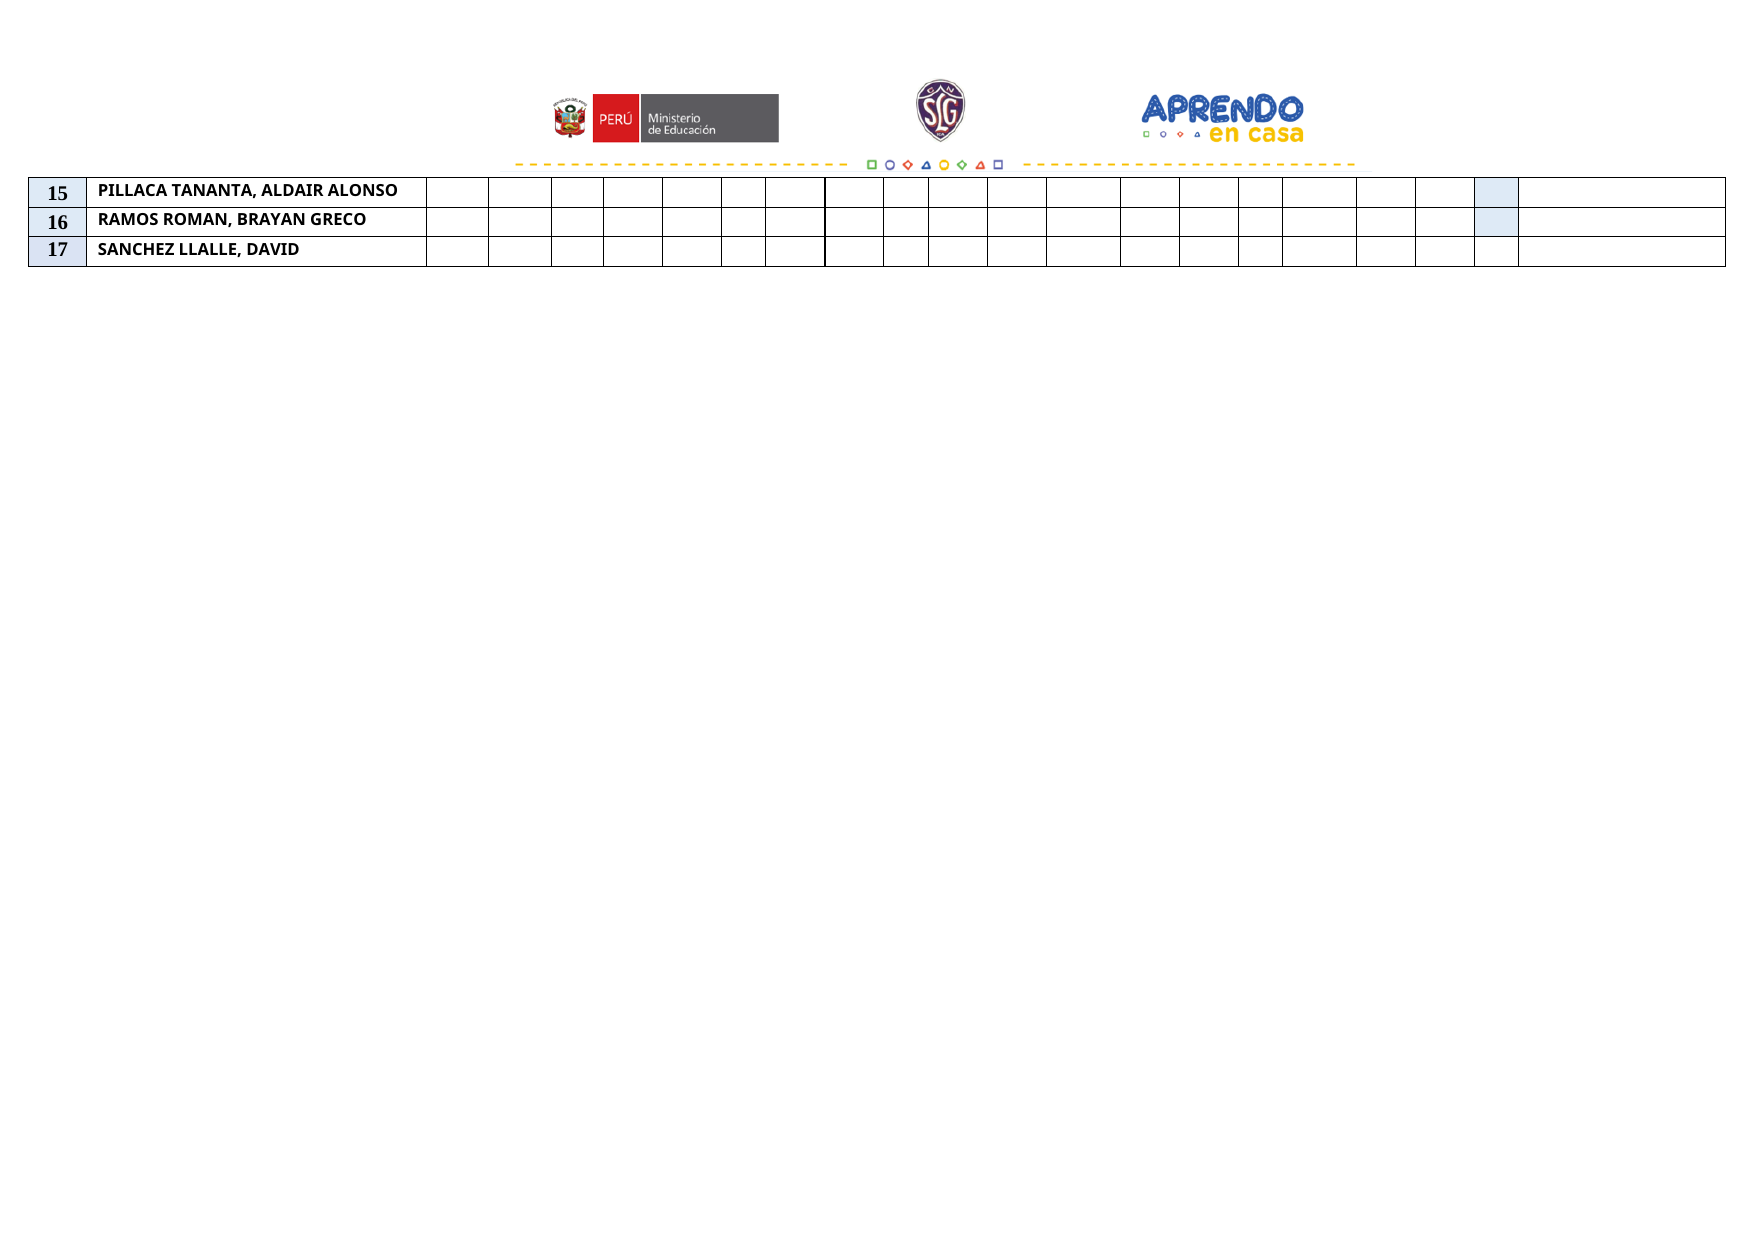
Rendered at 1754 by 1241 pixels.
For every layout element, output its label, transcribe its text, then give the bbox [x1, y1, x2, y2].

table_cell [929, 237, 987, 266]
table_cell [489, 208, 551, 236]
table_cell [604, 237, 662, 266]
table_cell 16 [29, 208, 86, 236]
table_cell [988, 237, 1046, 266]
table_cell PILLACA TANANTA, ALDAIR ALONSO [87, 178, 426, 207]
table_cell [604, 208, 662, 236]
table_cell [552, 178, 603, 207]
table_cell [427, 178, 488, 207]
table_cell [1357, 237, 1415, 266]
table_cell [1475, 178, 1518, 207]
table_cell [826, 178, 883, 207]
table_cell [1357, 178, 1415, 207]
table_cell [1180, 208, 1238, 236]
table_cell [1239, 208, 1282, 236]
table_cell [1180, 237, 1238, 266]
table_cell [826, 237, 883, 266]
table_cell [722, 237, 765, 266]
table_cell [1121, 208, 1179, 236]
table_cell RAMOS ROMAN, BRAYAN GRECO [87, 208, 426, 236]
table_cell [884, 237, 928, 266]
table_cell [988, 208, 1046, 236]
table_cell [929, 208, 987, 236]
table_cell 15 [29, 178, 86, 207]
table_cell [1519, 178, 1725, 207]
table_cell [604, 178, 662, 207]
table_cell [826, 208, 883, 236]
table_cell [552, 237, 603, 266]
table_cell 17 [29, 237, 86, 266]
table_cell [766, 178, 824, 207]
table_cell [663, 208, 721, 236]
table_cell [663, 178, 721, 207]
table_cell [766, 237, 824, 266]
table_cell [663, 237, 721, 266]
table_cell [1416, 178, 1474, 207]
table_cell [1283, 237, 1356, 266]
table_cell [884, 178, 928, 207]
table_cell [1239, 237, 1282, 266]
table_cell [427, 237, 488, 266]
table_cell [929, 178, 987, 207]
picture [500, 73, 1373, 172]
table_cell [489, 178, 551, 207]
table_cell [1239, 178, 1282, 207]
table_cell [1283, 178, 1356, 207]
table_cell [1416, 237, 1474, 266]
table_cell [766, 208, 824, 236]
table_cell [884, 208, 928, 236]
table_cell [1121, 237, 1179, 266]
table_cell [1519, 237, 1725, 266]
table_cell [1047, 208, 1120, 236]
table_cell [1475, 237, 1518, 266]
table_cell [427, 208, 488, 236]
table_cell [1047, 178, 1120, 207]
table_cell SANCHEZ LLALLE, DAVID [87, 237, 426, 266]
table_cell [1416, 208, 1474, 236]
table_cell [1475, 208, 1518, 236]
table_cell [1047, 237, 1120, 266]
table_cell [722, 178, 765, 207]
table_cell [1121, 178, 1179, 207]
table_cell [1283, 208, 1356, 236]
table_cell [1357, 208, 1415, 236]
table_cell [552, 208, 603, 236]
table_cell [722, 208, 765, 236]
table_cell [1180, 178, 1238, 207]
table_cell [988, 178, 1046, 207]
table_cell [489, 237, 551, 266]
table_cell [1519, 208, 1725, 236]
